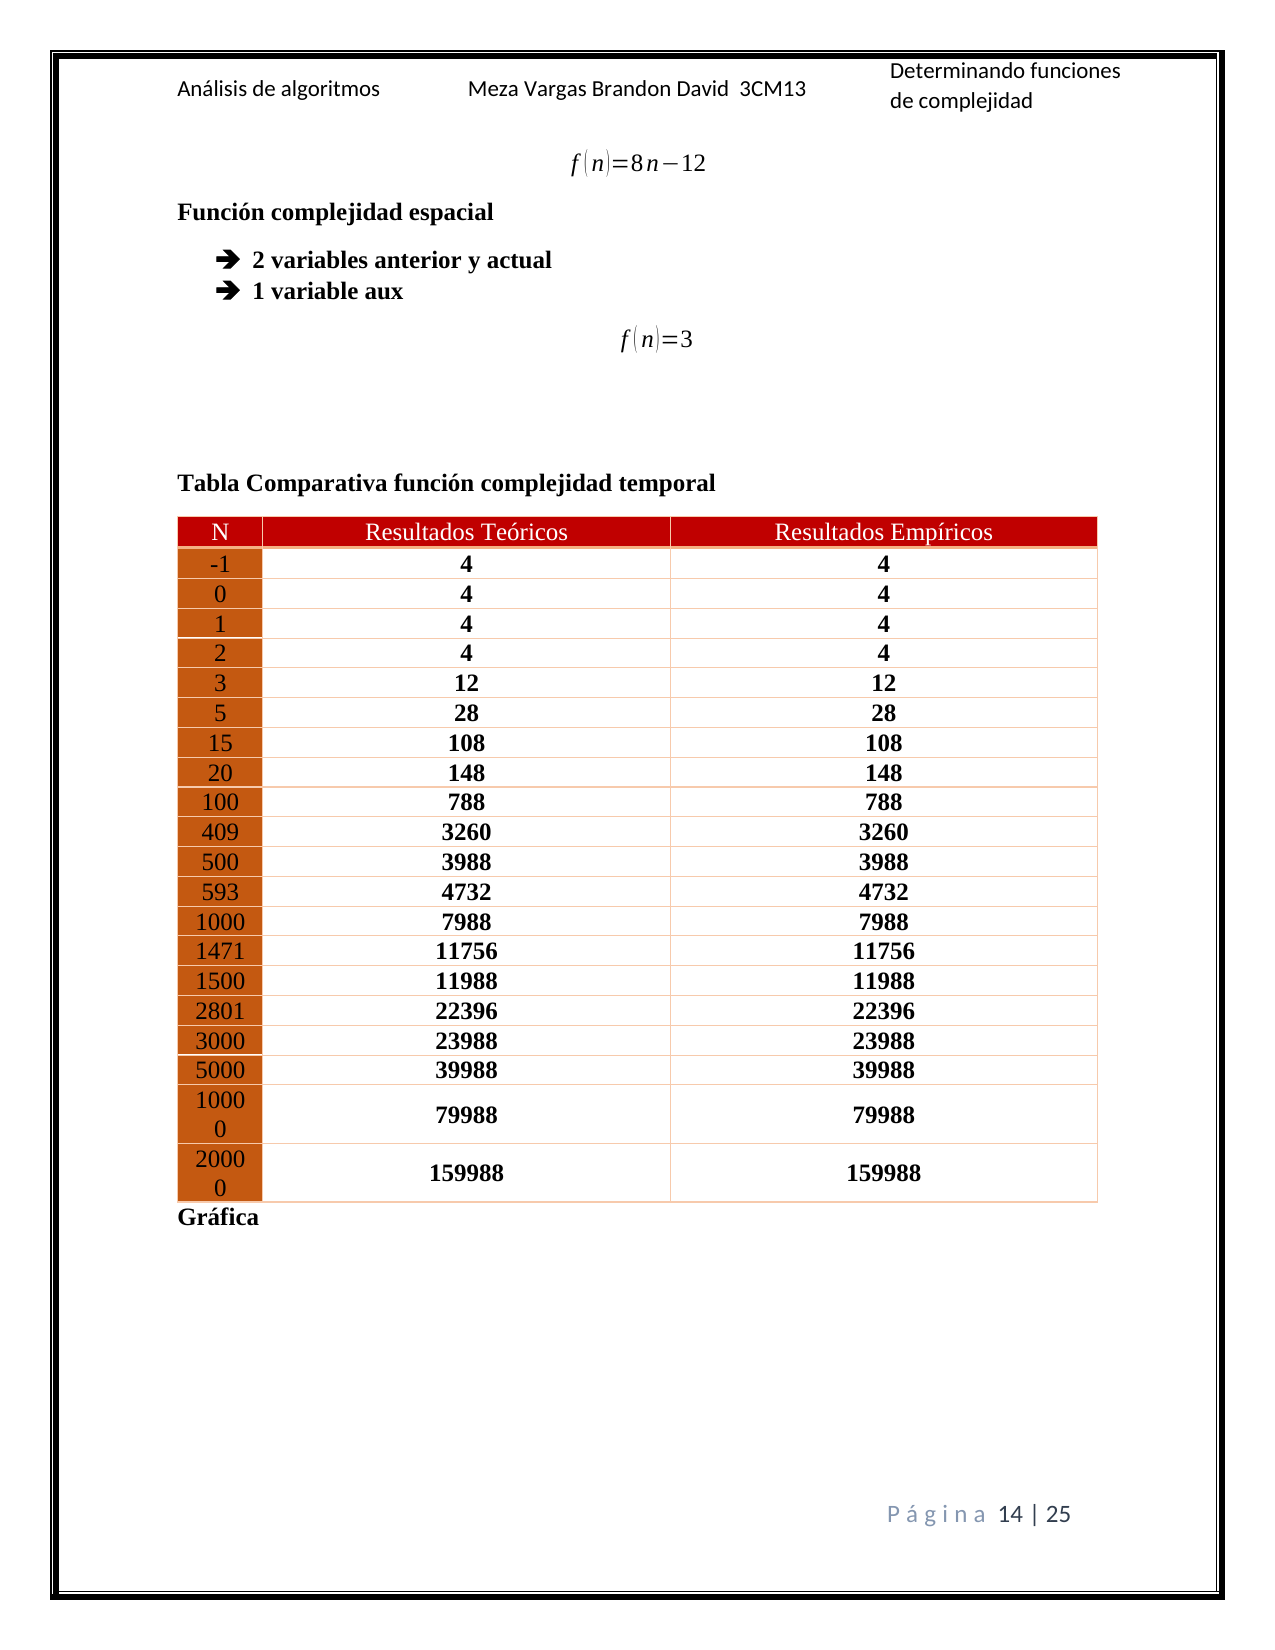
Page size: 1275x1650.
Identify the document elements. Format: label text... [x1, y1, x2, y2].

table_cell 3 [178, 668, 262, 697]
table_cell 108 [263, 728, 670, 757]
table_cell 4 [671, 609, 1097, 637]
table_cell 0 [178, 579, 262, 608]
list 2 variables anterior y actual [214, 245, 1098, 273]
text Tabla Comparativa función complejidad temporal [177, 468, 1098, 497]
table_cell 3988 [263, 847, 670, 876]
table_cell 788 [263, 788, 670, 816]
table_cell 5 [178, 698, 262, 727]
table_cell 4732 [263, 877, 670, 906]
table_cell 1471 [178, 936, 262, 965]
table_cell 159988 [671, 1144, 1097, 1201]
table_cell 7988 [263, 907, 670, 935]
table_cell 4 [263, 549, 670, 578]
table_cell 1000 [178, 907, 262, 935]
table_cell 593 [178, 877, 262, 906]
table_cell 3988 [671, 847, 1097, 876]
table_cell 5000 [178, 1056, 262, 1084]
table_header Resultados Empíricos [671, 517, 1097, 546]
table_cell 7988 [671, 907, 1097, 935]
table_cell 79988 [671, 1085, 1097, 1143]
table_cell 12 [263, 668, 670, 697]
table_cell 4 [671, 639, 1097, 667]
table_cell 4 [671, 549, 1097, 578]
table_cell -1 [178, 549, 262, 578]
table_cell 28 [671, 698, 1097, 727]
table_cell 11756 [263, 936, 670, 965]
table_cell 4 [263, 579, 670, 608]
table_cell 22396 [263, 996, 670, 1025]
table_cell 4 [263, 639, 670, 667]
table_cell 148 [263, 758, 670, 786]
table_cell 10000 [178, 1085, 262, 1143]
table_cell 22396 [671, 996, 1097, 1025]
table_cell 39988 [263, 1056, 670, 1084]
table_cell 15 [178, 728, 262, 757]
table_cell 28 [263, 698, 670, 727]
table_cell 79988 [263, 1085, 670, 1143]
table_cell 3260 [263, 817, 670, 846]
table_cell 11756 [671, 936, 1097, 965]
table_cell 4 [671, 579, 1097, 608]
table_cell 100 [178, 788, 262, 816]
table_cell 11988 [671, 966, 1097, 995]
table_cell 23988 [671, 1026, 1097, 1054]
table_cell 4732 [671, 877, 1097, 906]
table_cell 1 [178, 609, 262, 637]
table_cell 2 [178, 639, 262, 667]
table_cell 500 [178, 847, 262, 876]
table_cell 409 [178, 817, 262, 846]
table_cell 1500 [178, 966, 262, 995]
table_header N [178, 517, 262, 546]
table_cell 108 [671, 728, 1097, 757]
table_cell 2801 [178, 996, 262, 1025]
table_cell 159988 [263, 1144, 670, 1201]
table_cell 4 [263, 609, 670, 637]
table_cell 148 [671, 758, 1097, 786]
table_cell 12 [671, 668, 1097, 697]
table_cell 23988 [263, 1026, 670, 1054]
text Función complejidad espacial [177, 197, 1098, 226]
table_cell 20000 [178, 1144, 262, 1201]
table_cell 39988 [671, 1056, 1097, 1084]
list 1 variable aux [214, 276, 1098, 304]
table_cell 3260 [671, 817, 1097, 846]
table_cell 20 [178, 758, 262, 786]
table_cell 788 [671, 788, 1097, 816]
text Gráfica [177, 1203, 1098, 1231]
table_cell 11988 [263, 966, 670, 995]
table_header Resultados Teóricos [263, 517, 670, 546]
table_cell 3000 [178, 1026, 262, 1054]
